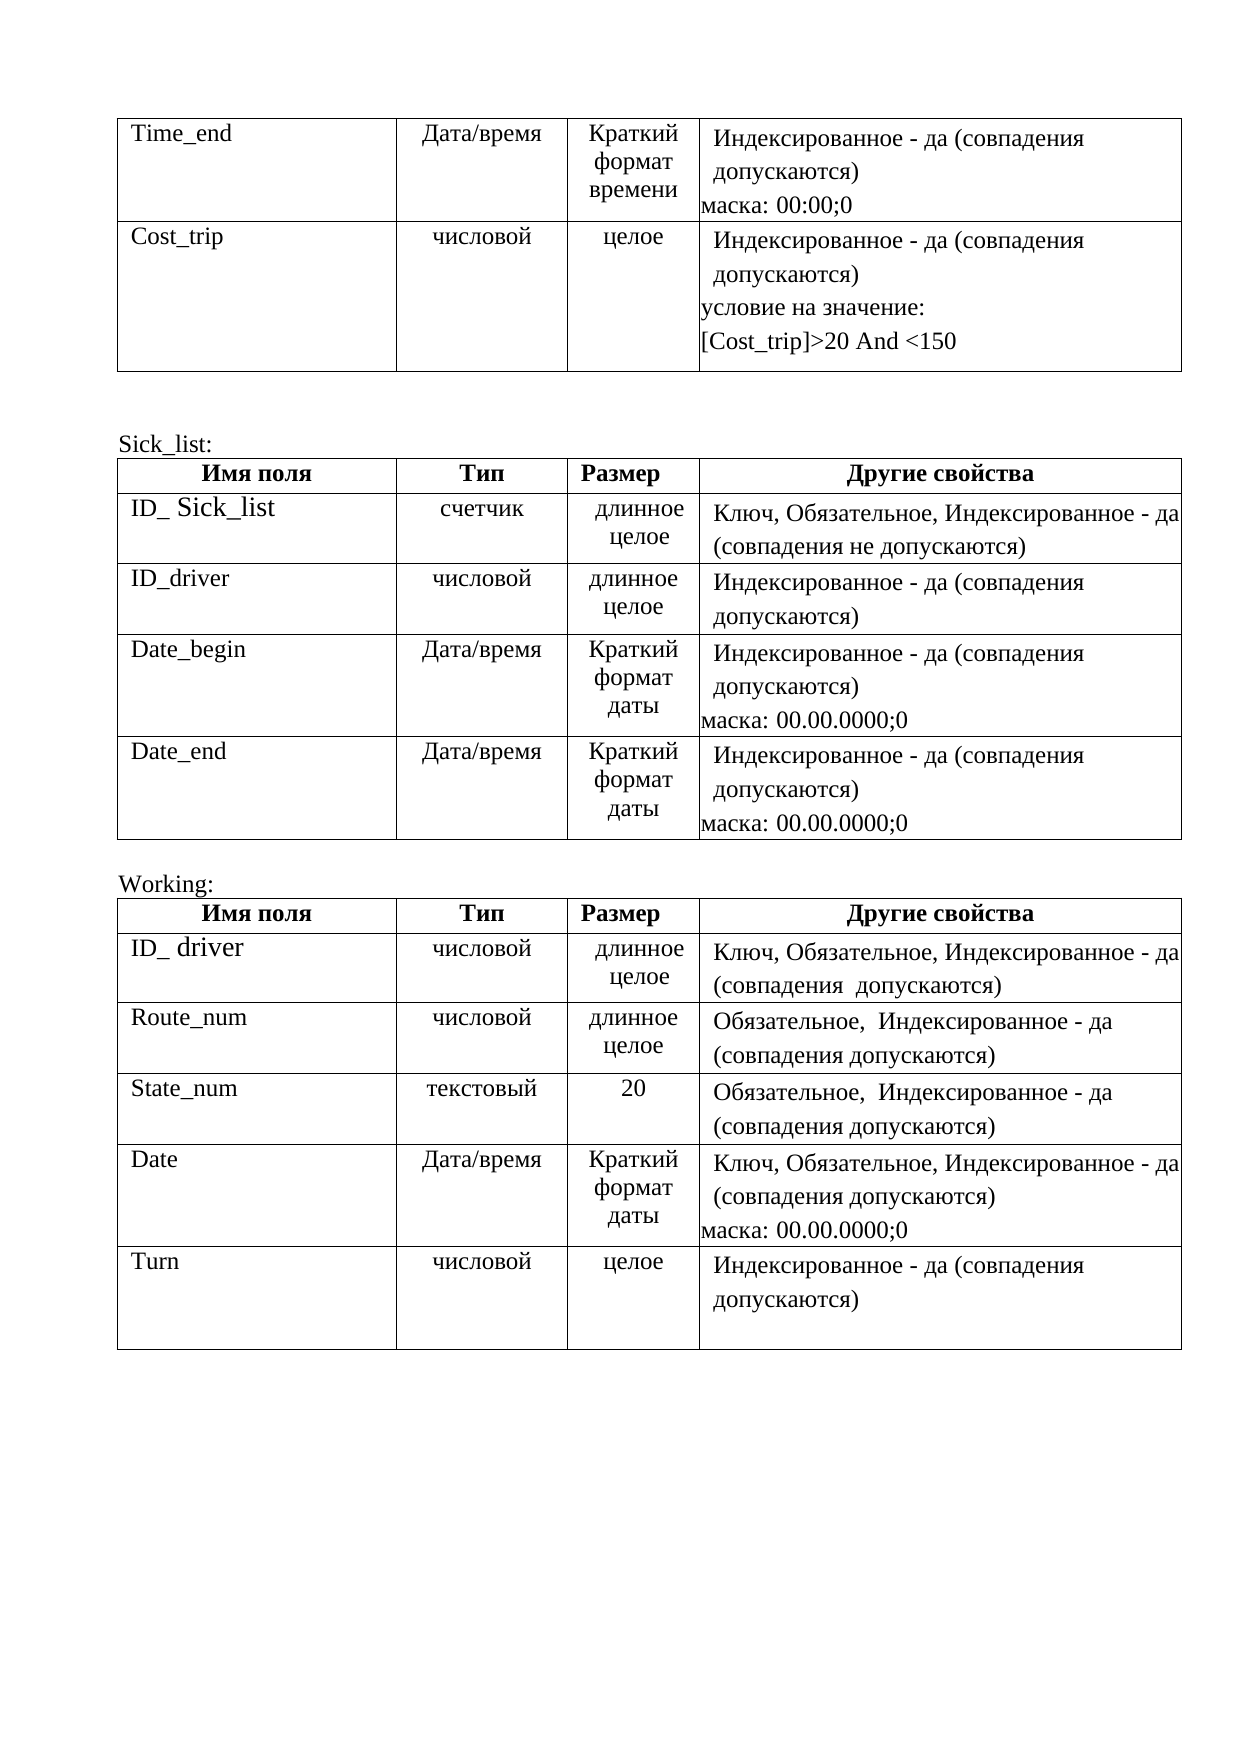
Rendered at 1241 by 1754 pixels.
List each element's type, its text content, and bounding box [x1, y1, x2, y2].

table_cell Ключ, Обязательное, Индексированное - да (совпадения допускаются) [700, 934, 1181, 1002]
table_cell числовой [397, 222, 567, 371]
text Working: [118, 869, 1181, 897]
table_cell Краткий формат даты [568, 635, 699, 736]
table_cell ID_ driver [118, 934, 396, 1002]
table_cell Краткий формат даты [568, 737, 699, 839]
text Sick_list: [118, 429, 1181, 458]
table_cell State_num [118, 1074, 396, 1143]
table_header Другие свойства [700, 899, 1181, 932]
table_cell Краткий формат даты [568, 1145, 699, 1246]
table_cell ID_ Sick_list [118, 494, 396, 563]
table_header Размер [568, 899, 699, 932]
table_cell Дата/время [397, 119, 567, 221]
table_cell длинное целое [568, 494, 699, 563]
table_cell Индексированное - да (совпадения допускаются) [700, 564, 1181, 633]
table_cell длинное целое [568, 564, 699, 633]
table_cell Date_begin [118, 635, 396, 736]
table_cell Date_end [118, 737, 396, 839]
table_cell счетчик [397, 494, 567, 563]
table_cell Индексированное - да (совпадения допускаются) маска: 00.00.0000;0 [700, 635, 1181, 736]
table_cell числовой [397, 564, 567, 633]
table_cell Обязательное, Индексированное - да (совпадения допускаются) [700, 1074, 1181, 1143]
table_header Имя поля [118, 899, 396, 932]
table_header Тип [397, 459, 567, 493]
table_cell Дата/время [397, 1145, 567, 1246]
table_cell целое [568, 222, 699, 371]
table_cell текстовый [397, 1074, 567, 1143]
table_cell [700, 119, 1181, 221]
table_cell Time_end [118, 119, 396, 221]
table_cell длинное целое [568, 934, 699, 1002]
table_header Имя поля [118, 459, 396, 493]
table_header Размер [568, 459, 699, 493]
table_cell целое [568, 1247, 699, 1349]
table_cell Индексированное - да (совпадения допускаются) маска: 00.00.0000;0 [700, 737, 1181, 839]
table_cell Ключ, Обязательное, Индексированное - да (совпадения допускаются) маска: 00.00.0000;0 [700, 1145, 1181, 1246]
table_header Тип [397, 899, 567, 932]
table_cell 20 [568, 1074, 699, 1143]
table_cell числовой [397, 1003, 567, 1073]
table_cell Дата/время [397, 635, 567, 736]
table_cell числовой [397, 934, 567, 1002]
table_cell числовой [397, 1247, 567, 1349]
table_cell Date [118, 1145, 396, 1246]
table_cell Обязательное, Индексированное - да (совпадения допускаются) [700, 1003, 1181, 1073]
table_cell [568, 119, 699, 221]
table_cell Дата/время [397, 737, 567, 839]
table_cell Cost_trip [118, 222, 396, 371]
table_cell Turn [118, 1247, 396, 1349]
table_cell длинное целое [568, 1003, 699, 1073]
table_header Другие свойства [700, 459, 1181, 493]
table_cell Индексированное - да (совпадения допускаются) [700, 1247, 1181, 1349]
table_cell Ключ, Обязательное, Индексированное - да (совпадения не допускаются) [700, 494, 1181, 563]
table_cell ID_driver [118, 564, 396, 633]
table_cell Route_num [118, 1003, 396, 1073]
table_cell Индексированное - да (совпадения допускаются) условие на значение: [Cost_trip]>20 And <150 [700, 222, 1181, 371]
